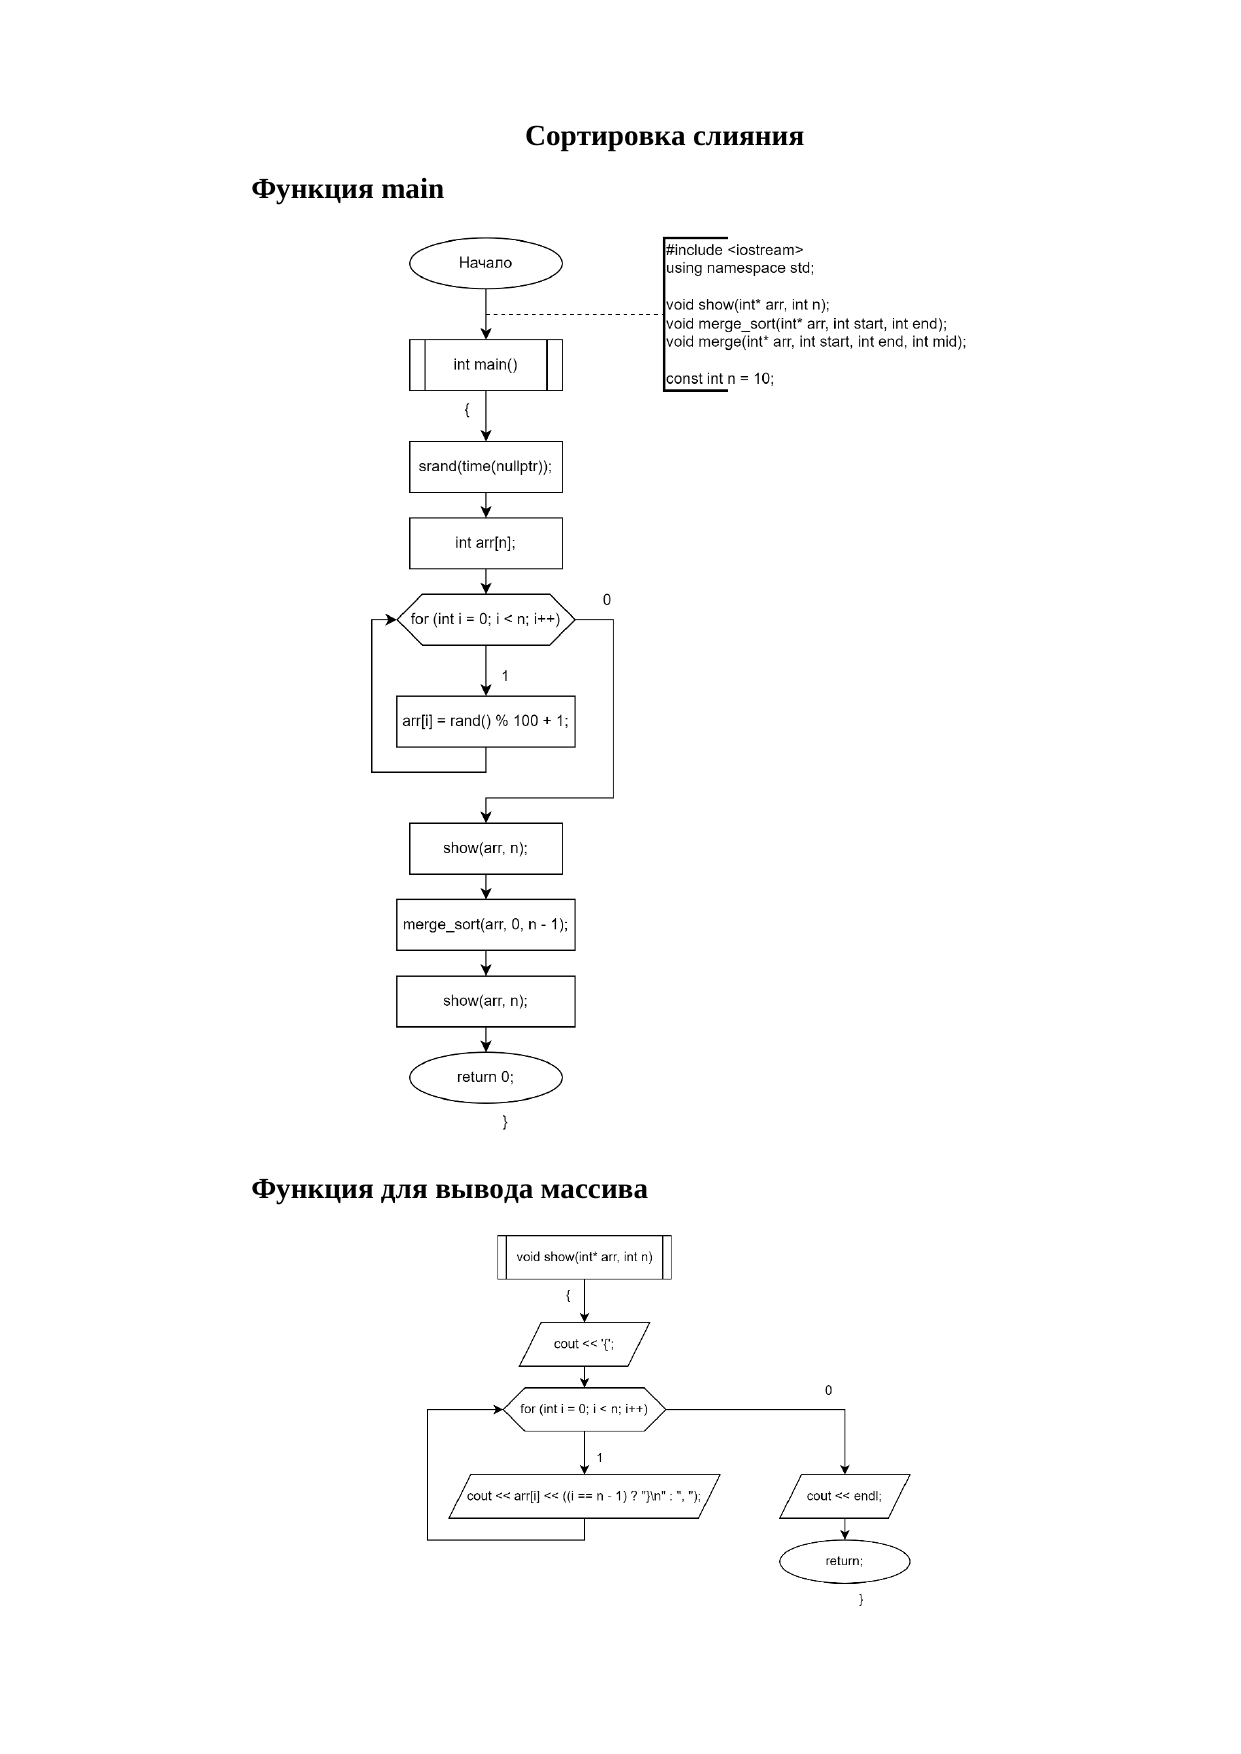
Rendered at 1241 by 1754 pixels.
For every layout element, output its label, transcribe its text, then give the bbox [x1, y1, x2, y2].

text Сортировка слияния [177, 118, 1152, 152]
text Функция для вывода массива [177, 1172, 1152, 1205]
picture [408, 1224, 921, 1627]
picture [349, 223, 980, 1153]
text Функция main [177, 171, 1152, 204]
